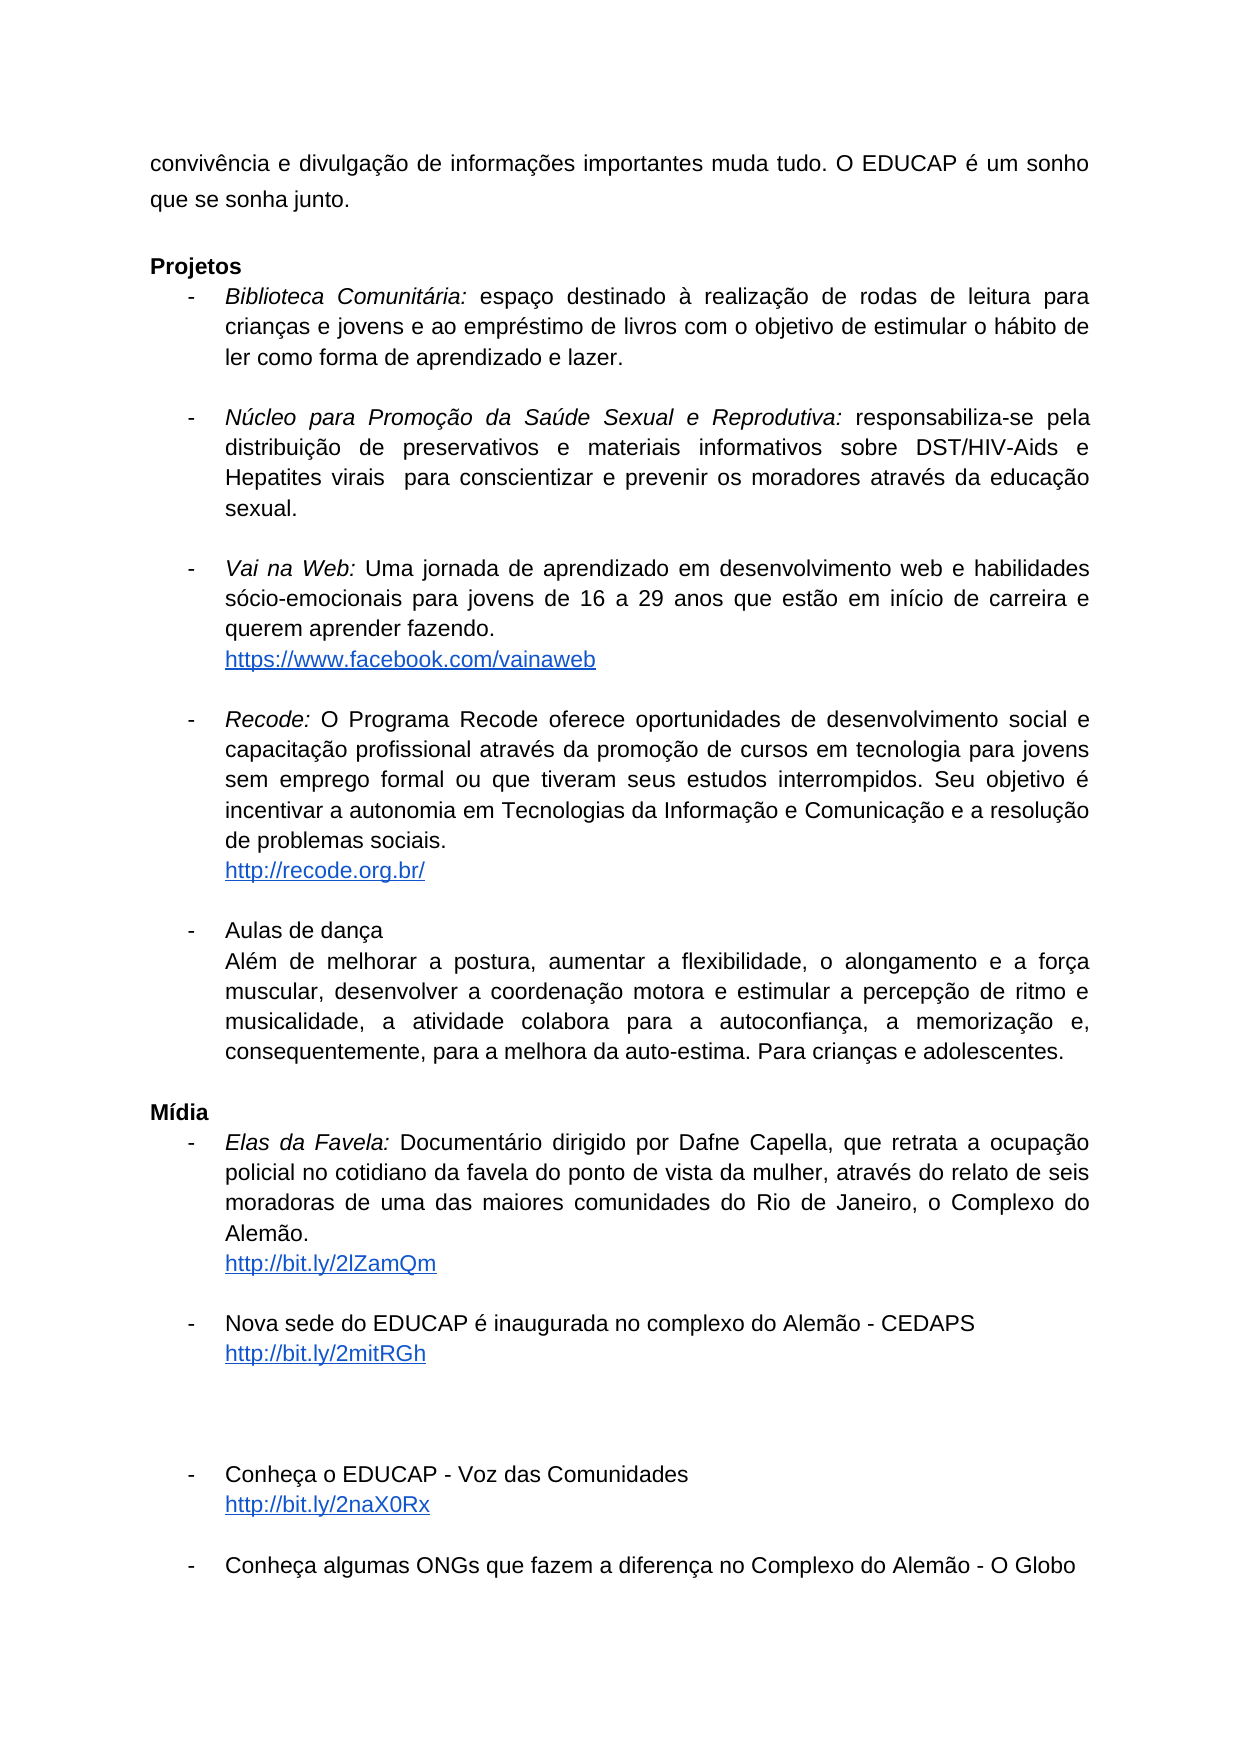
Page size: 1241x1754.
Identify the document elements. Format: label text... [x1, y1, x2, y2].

list Nova sede do EDUCAP é inaugurada no complexo do Alemão - CEDAPS [187, 1310, 1090, 1337]
text http://bit.ly/2lZamQm [150, 1250, 1090, 1276]
text Além de melhorar a postura, aumentar a flexibilidade, o alongamento e a força muscular, desenvolver a coordenação motora e estimular a percepção de ritmo e musicalidade, a atividade colabora para a autoconfiança, a memorização e, consequentemente, para a melhora da auto-estima. Para crianças e adolescentes. [225, 948, 1090, 1065]
list Vai na Web: Uma jornada de aprendizado em desenvolvimento web e habilidades sócio-emocionais para jovens de 16 a 29 anos que estão em início de carreira e querem aprender fazendo. [187, 555, 1090, 642]
list Núcleo para Promoção da Saúde Sexual e Reprodutiva: responsabiliza-se pela distribuição de preservativos e materiais informativos sobre DST/HIV-Aids e Hepatites virais para conscientizar e prevenir os moradores através da educação sexual. [187, 404, 1090, 521]
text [150, 176, 1090, 213]
list Aulas de dança [187, 917, 1090, 944]
text http://bit.ly/2naX0Rx [225, 1491, 1090, 1518]
text http://bit.ly/2mitRGh [150, 1340, 1090, 1367]
text http://recode.org.br/ [150, 857, 1090, 883]
text https://www.facebook.com/vainaweb [150, 646, 1090, 672]
text Projetos [150, 253, 1090, 279]
list Elas da Favela: Documentário dirigido por Dafne Capella, que retrata a ocupação policial no cotidiano da favela do ponto de vista da mulher, através do relato de seis moradoras de uma das maiores comunidades do Rio de Janeiro, o Complexo do Alemão. [187, 1129, 1090, 1246]
list Conheça o EDUCAP - Voz das Comunidades [187, 1461, 1090, 1488]
list Biblioteca Comunitária: espaço destinado à realização de rodas de leitura para crianças e jovens e ao empréstimo de livros com o objetivo de estimular o hábito de ler como forma de aprendizado e lazer. [187, 283, 1090, 370]
list Conheça algumas ONGs que fazem a diferença no Complexo do Alemão - O Globo [187, 1552, 1090, 1578]
text Mídia [150, 1099, 1090, 1125]
list Recode: O Programa Recode oferece oportunidades de desenvolvimento social e capacitação profissional através da promoção de cursos em tecnologia para jovens sem emprego formal ou que tiveram seus estudos interrompidos. Seu objetivo é incentivar a autonomia em Tecnologias da Informação e Comunicação e a resolução de problemas sociais. [187, 706, 1090, 853]
